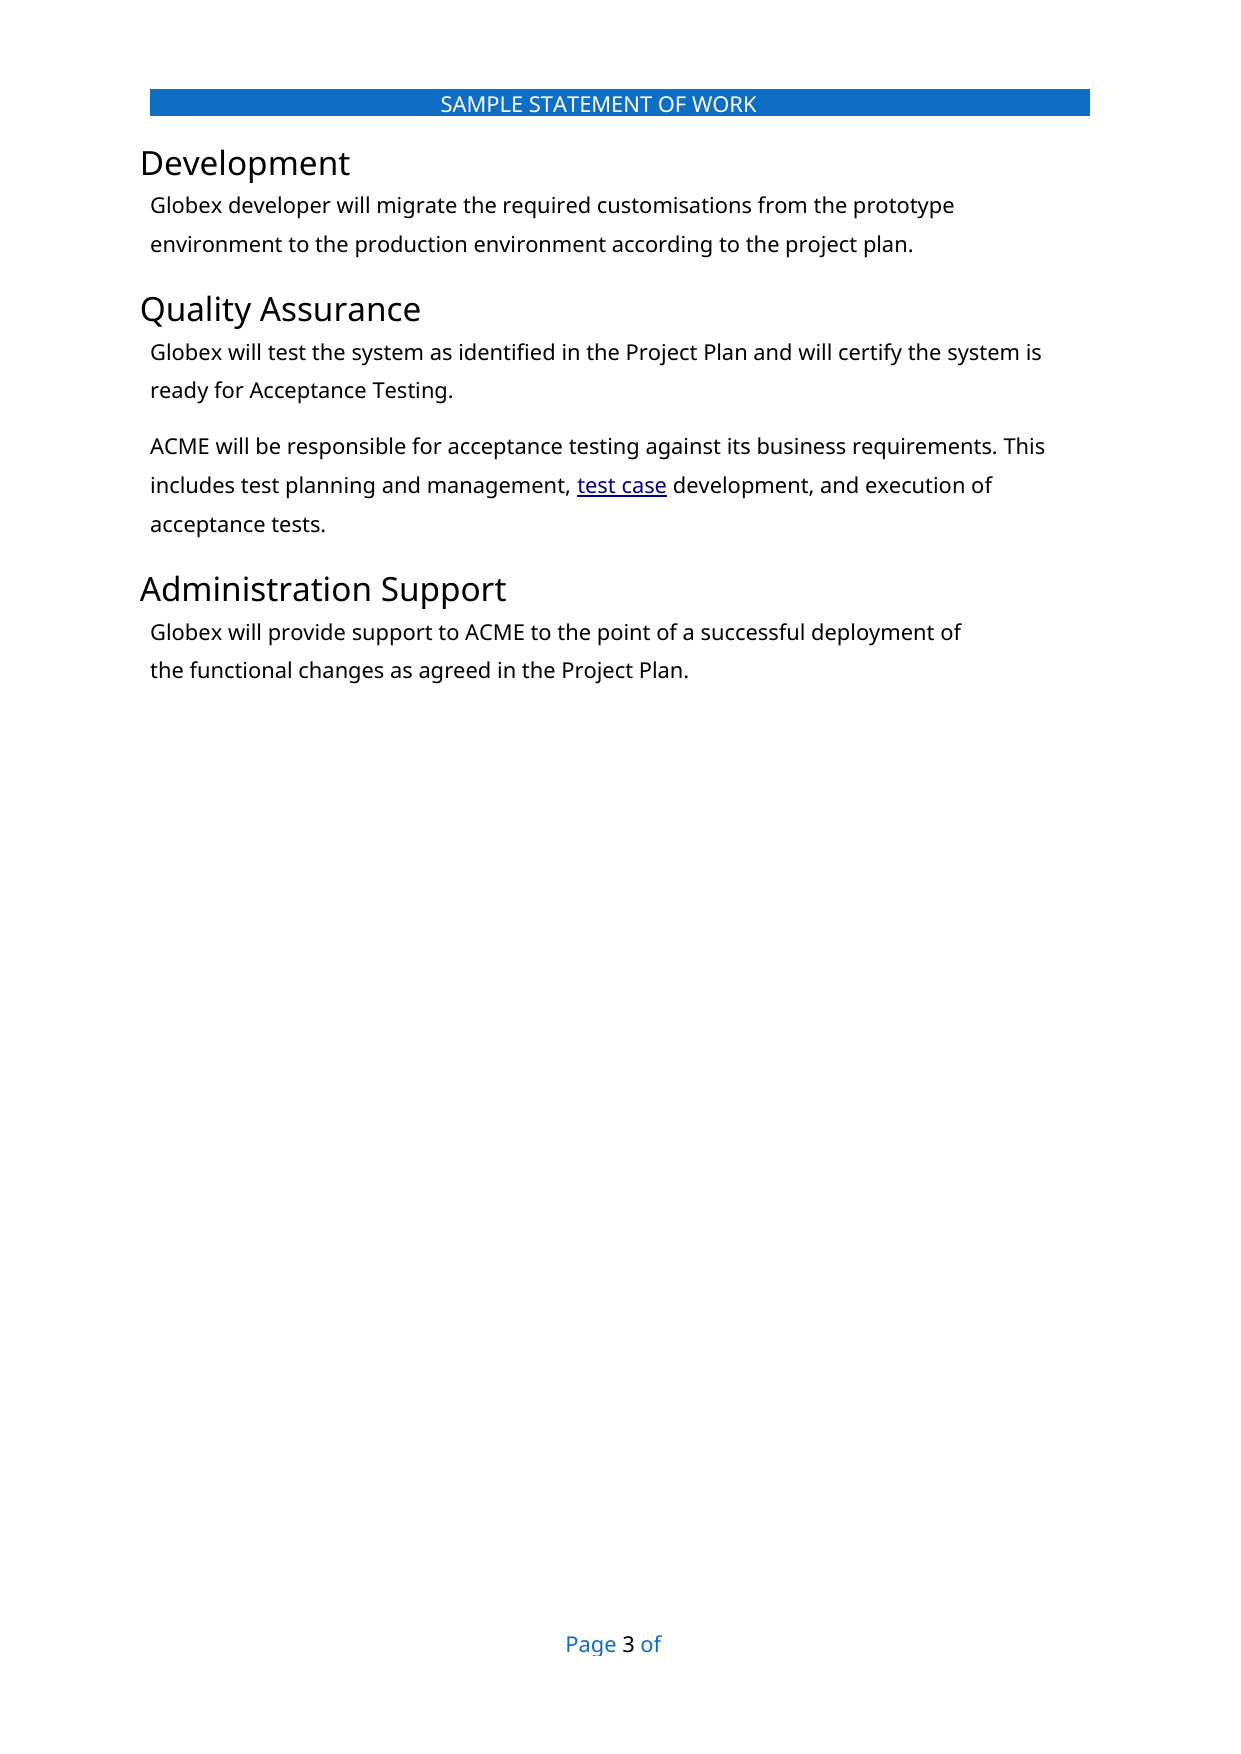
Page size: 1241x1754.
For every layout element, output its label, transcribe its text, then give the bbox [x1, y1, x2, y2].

text ACME will be responsible for acceptance testing against its business requirements. This includes test planning and management, test case development, and execution of acceptance tests. [150, 431, 1086, 539]
text Globex developer will migrate the required customisations from the prototype environment to the production environment according to the project plan. [150, 190, 1072, 259]
subtitle Quality Assurance [139, 286, 869, 331]
subtitle Development [139, 139, 869, 185]
text Globex will test the system as identified in the Project Plan and will certify the system is ready for Acceptance Testing. [150, 337, 1049, 405]
text Globex will provide support to ACME to the point of a successful deployment of the functional changes as agreed in the Project Plan. [150, 616, 990, 685]
subtitle Administration Support [139, 566, 869, 611]
